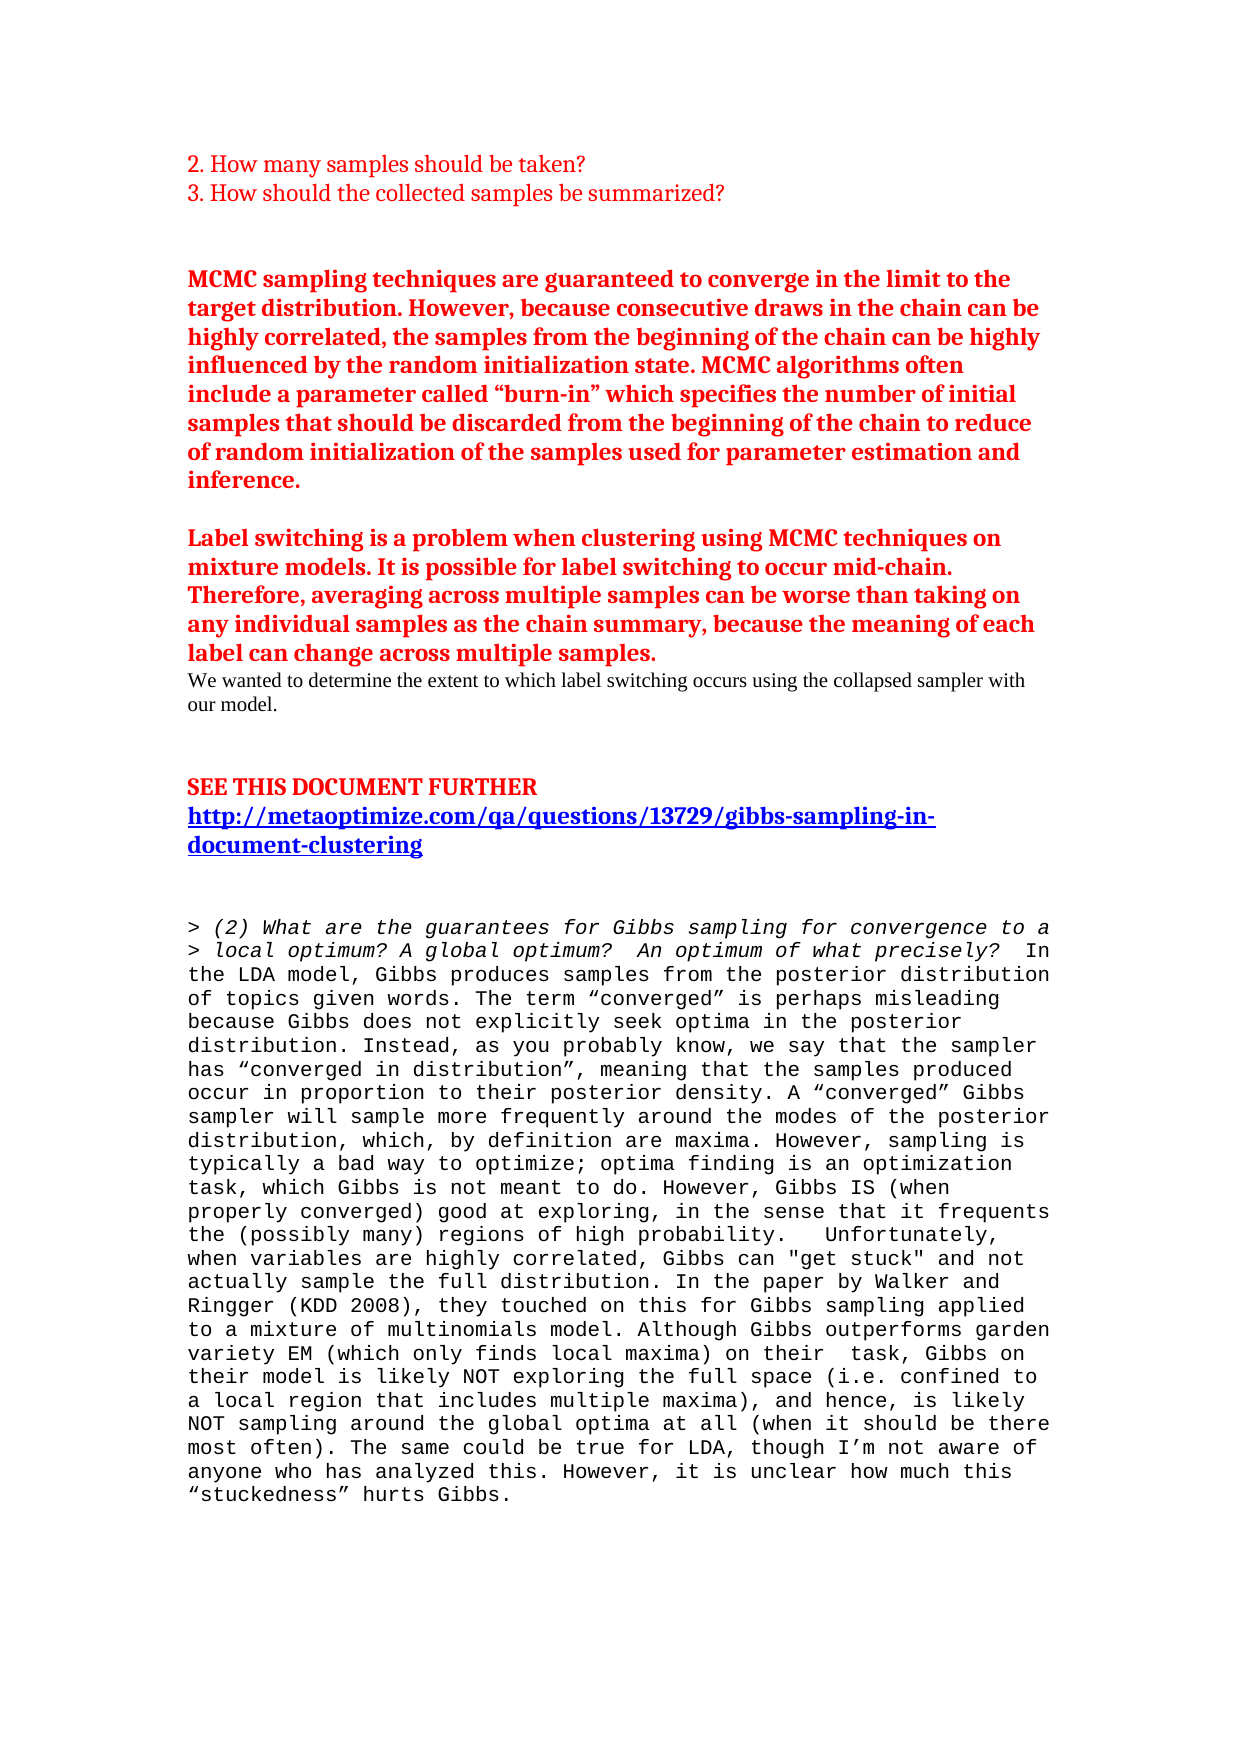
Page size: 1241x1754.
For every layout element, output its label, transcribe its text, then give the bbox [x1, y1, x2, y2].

text We wanted to determine the extent to which label switching occurs using the collapsed sampler with our model. [187, 667, 1053, 716]
text > (2) What are the guarantees for Gibbs sampling for convergence to a > local optimum? A global optimum? An optimum of what precisely? In the LDA model, Gibbs produces samples from the posterior distribution of topics given words. The term “converged” is perhaps misleading because Gibbs does not explicitly seek optima in the posterior distribution. Instead, as you probably know, we say that the sampler has “converged in distribution”, meaning that the samples produced occur in proportion to their posterior density. A “converged” Gibbs sampler will sample more frequently around the modes of the posterior distribution, which, by definition are maxima. However, sampling is typically a bad way to optimize; optima finding is an optimization task, which Gibbs is not meant to do. However, Gibbs IS (when properly converged) good at exploring, in the sense that it frequents the (possibly many) regions of high probability. Unfortunately, when variables are highly correlated, Gibbs can "get stuck" and not actually sample the full distribution. In the paper by Walker and Ringger (KDD 2008), they touched on this for Gibbs sampling applied to a mixture of multinomials model. Although Gibbs outperforms garden variety EM (which only finds local maxima) on their task, Gibbs on their model is likely NOT exploring the full space (i.e. confined to a local region that includes multiple maxima), and hence, is likely NOT sampling around the global optima at all (when it should be there most often). The same could be true for LDA, though I’m not aware of anyone who has analyzed this. However, it is unclear how much this “stuckedness” hurts Gibbs. [187, 917, 1053, 1508]
text Label switching is a problem when clustering using MCMC techniques on mixture models. It is possible for label switching to occur mid-chain. Therefore, averaging across multiple samples can be worse than taking on any individual samples as the chain summary, because the meaning of each label can change across multiple samples. [187, 524, 1053, 667]
text SEE THIS DOCUMENT FURTHER http://metaoptimize.com/qa/questions/13729/gibbs-sampling-in-document-clustering [187, 773, 1053, 859]
text 2. How many samples should be taken? 3. How should the collected samples be summarized? MCMC sampling techniques are guaranteed to converge in the limit to the target distribution. However, because consecutive draws in the chain can be highly correlated, the samples from the beginning of the chain can be highly influenced by the random initialization state. MCMC algorithms often include a parameter called “burn-in” which specifies the number of initial samples that should be discarded from the beginning of the chain to reduce of random initialization of the samples used for parameter estimation and inference. [187, 150, 1053, 495]
